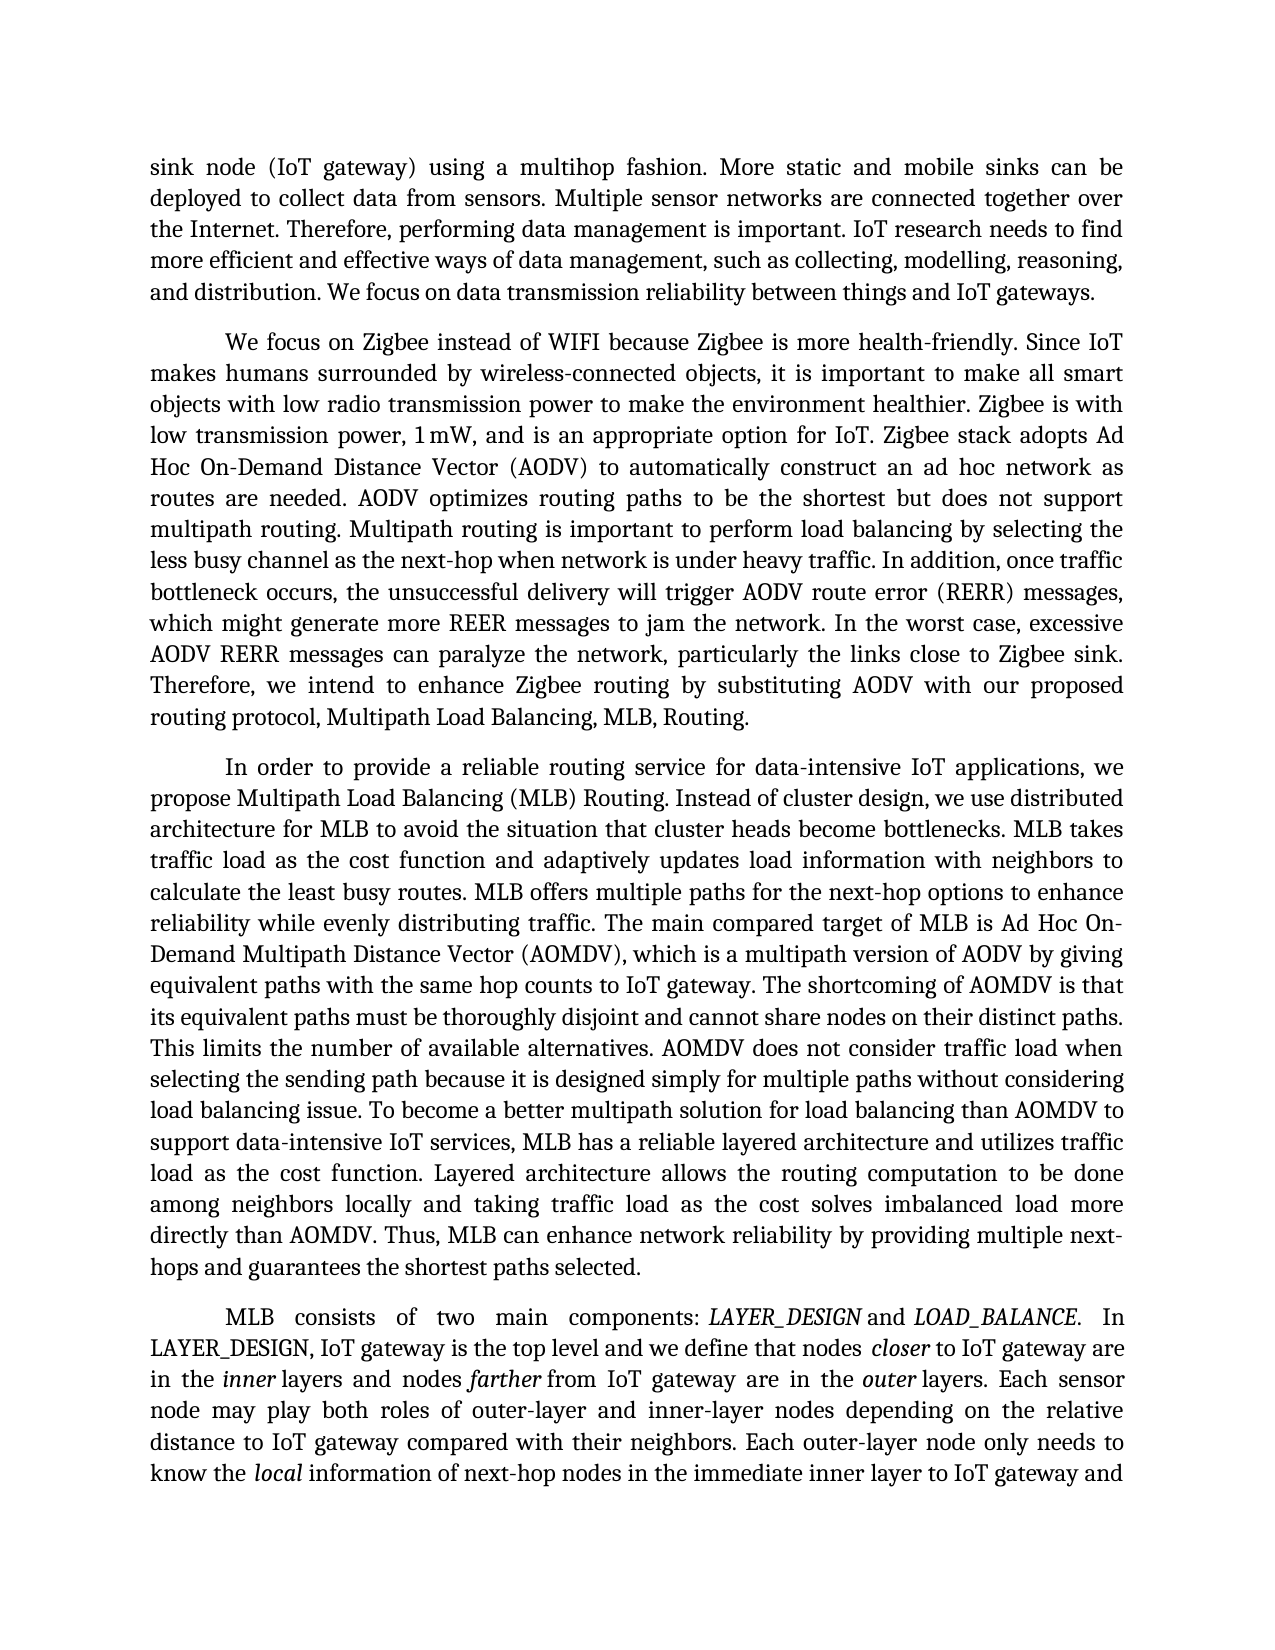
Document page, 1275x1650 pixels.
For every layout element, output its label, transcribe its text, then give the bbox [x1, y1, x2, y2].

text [150, 1300, 1125, 1487]
text In order to provide a reliable routing service for data-intensive IoT applications, we propose Multipath Load Balancing (MLB) Routing. Instead of cluster design, we use distributed architecture for MLB to avoid the situation that cluster heads become bottlenecks. MLB takes traffic load as the cost function and adaptively updates load information with neighbors to calculate the least busy routes. MLB offers multiple paths for the next-hop options to enhance reliability while evenly distributing traffic. The main compared target of MLB is Ad Hoc On-Demand Multipath Distance Vector (AOMDV), which is a multipath version of AODV by giving equivalent paths with the same hop counts to IoT gateway. The shortcoming of AOMDV is that its equivalent paths must be thoroughly disjoint and cannot share nodes on their distinct paths. This limits the number of available alternatives. AOMDV does not consider traffic load when selecting the sending path because it is designed simply for multiple paths without considering load balancing issue. To become a better multipath solution for load balancing than AOMDV to support data-intensive IoT services, MLB has a reliable layered architecture and utilizes traffic load as the cost function. Layered architecture allows the routing computation to be done among neighbors locally and taking traffic load as the cost solves imbalanced load more directly than AOMDV. Thus, MLB can enhance network reliability by providing multiple next-hops and guarantees the shortest paths selected. [150, 750, 1125, 1281]
text We focus on Zigbee instead of WIFI because Zigbee is more health-friendly. Since IoT makes humans surrounded by wireless-connected objects, it is important to make all smart objects with low radio transmission power to make the environment healthier. Zigbee is with low transmission power, 1 mW, and is an appropriate option for IoT. Zigbee stack adopts Ad Hoc On-Demand Distance Vector (AODV) to automatically construct an ad hoc network as routes are needed. AODV optimizes routing paths to be the shortest but does not support multipath routing. Multipath routing is important to perform load balancing by selecting the less busy channel as the next-hop when network is under heavy traffic. In addition, once traffic bottleneck occurs, the unsuccessful delivery will trigger AODV route error (RERR) messages, which might generate more REER messages to jam the network. In the worst case, excessive AODV RERR messages can paralyze the network, particularly the links close to Zigbee sink. Therefore, we intend to enhance Zigbee routing by substituting AODV with our proposed routing protocol, Multipath Load Balancing, MLB, Routing. [150, 325, 1125, 731]
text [150, 150, 1125, 306]
